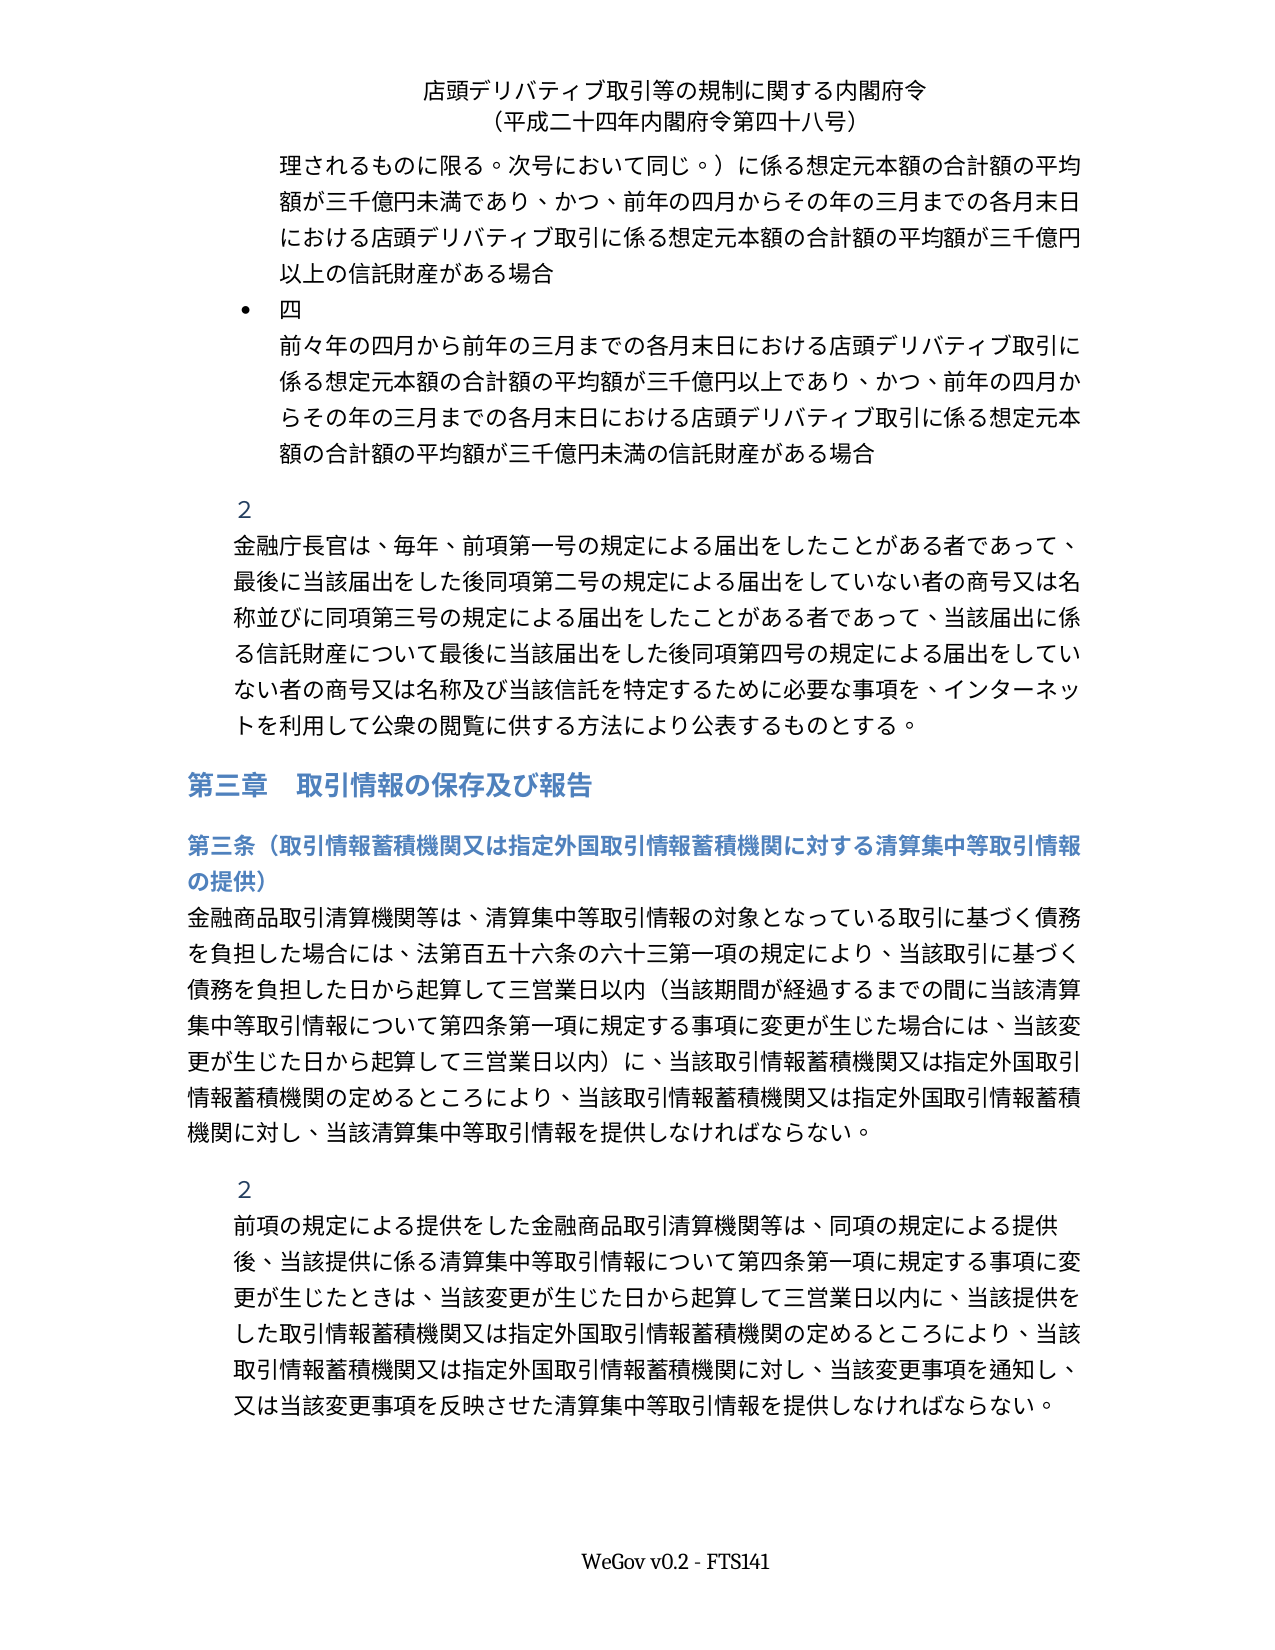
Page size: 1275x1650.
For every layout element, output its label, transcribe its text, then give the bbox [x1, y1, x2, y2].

subtitle ２ [233, 1174, 1087, 1205]
text 前項の規定による提供をした金融商品取引清算機関等は、同項の規定による提供後、当該提供に係る清算集中等取引情報について第四条第一項に規定する事項に変更が生じたときは、当該変更が生じた日から起算して三営業日以内に、当該提供をした取引情報蓄積機関又は指定外国取引情報蓄積機関の定めるところにより、当該取引情報蓄積機関又は指定外国取引情報蓄積機関に対し、当該変更事項を通知し、又は当該変更事項を反映させた清算集中等取引情報を提供しなければならない。 [233, 1210, 1087, 1421]
list 四 前々年の四月から前年の三月までの各月末日における店頭デリバティブ取引に係る想定元本額の合計額の平均額が三千億円以上であり、かつ、前年の四月からその年の三月までの各月末日における店頭デリバティブ取引に係る想定元本額の合計額の平均額が三千億円未満の信託財産がある場合 [242, 294, 1087, 469]
text 金融商品取引清算機関等は、清算集中等取引情報の対象となっている取引に基づく債務を負担した場合には、法第百五十六条の六十三第一項の規定により、当該取引に基づく債務を負担した日から起算して三営業日以内（当該期間が経過するまでの間に当該清算集中等取引情報について第四条第一項に規定する事項に変更が生じた場合には、当該変更が生じた日から起算して三営業日以内）に、当該取引情報蓄積機関又は指定外国取引情報蓄積機関の定めるところにより、当該取引情報蓄積機関又は指定外国取引情報蓄積機関に対し、当該清算集中等取引情報を提供しなければならない。 [187, 902, 1087, 1149]
text 金融庁長官は、毎年、前項第一号の規定による届出をしたことがある者であって、最後に当該届出をした後同項第二号の規定による届出をしていない者の商号又は名称並びに同項第三号の規定による届出をしたことがある者であって、当該届出に係る信託財産について最後に当該届出をした後同項第四号の規定による届出をしていない者の商号又は名称及び当該信託を特定するために必要な事項を、インターネットを利用して公衆の閲覧に供する方法により公表するものとする。 [233, 530, 1087, 741]
subtitle ２ [233, 494, 1087, 526]
subtitle 第三条（取引情報蓄積機関又は指定外国取引情報蓄積機関に対する清算集中等取引情報の提供） [187, 830, 1087, 897]
subtitle 第三章 取引情報の保存及び報告 [187, 767, 1087, 803]
